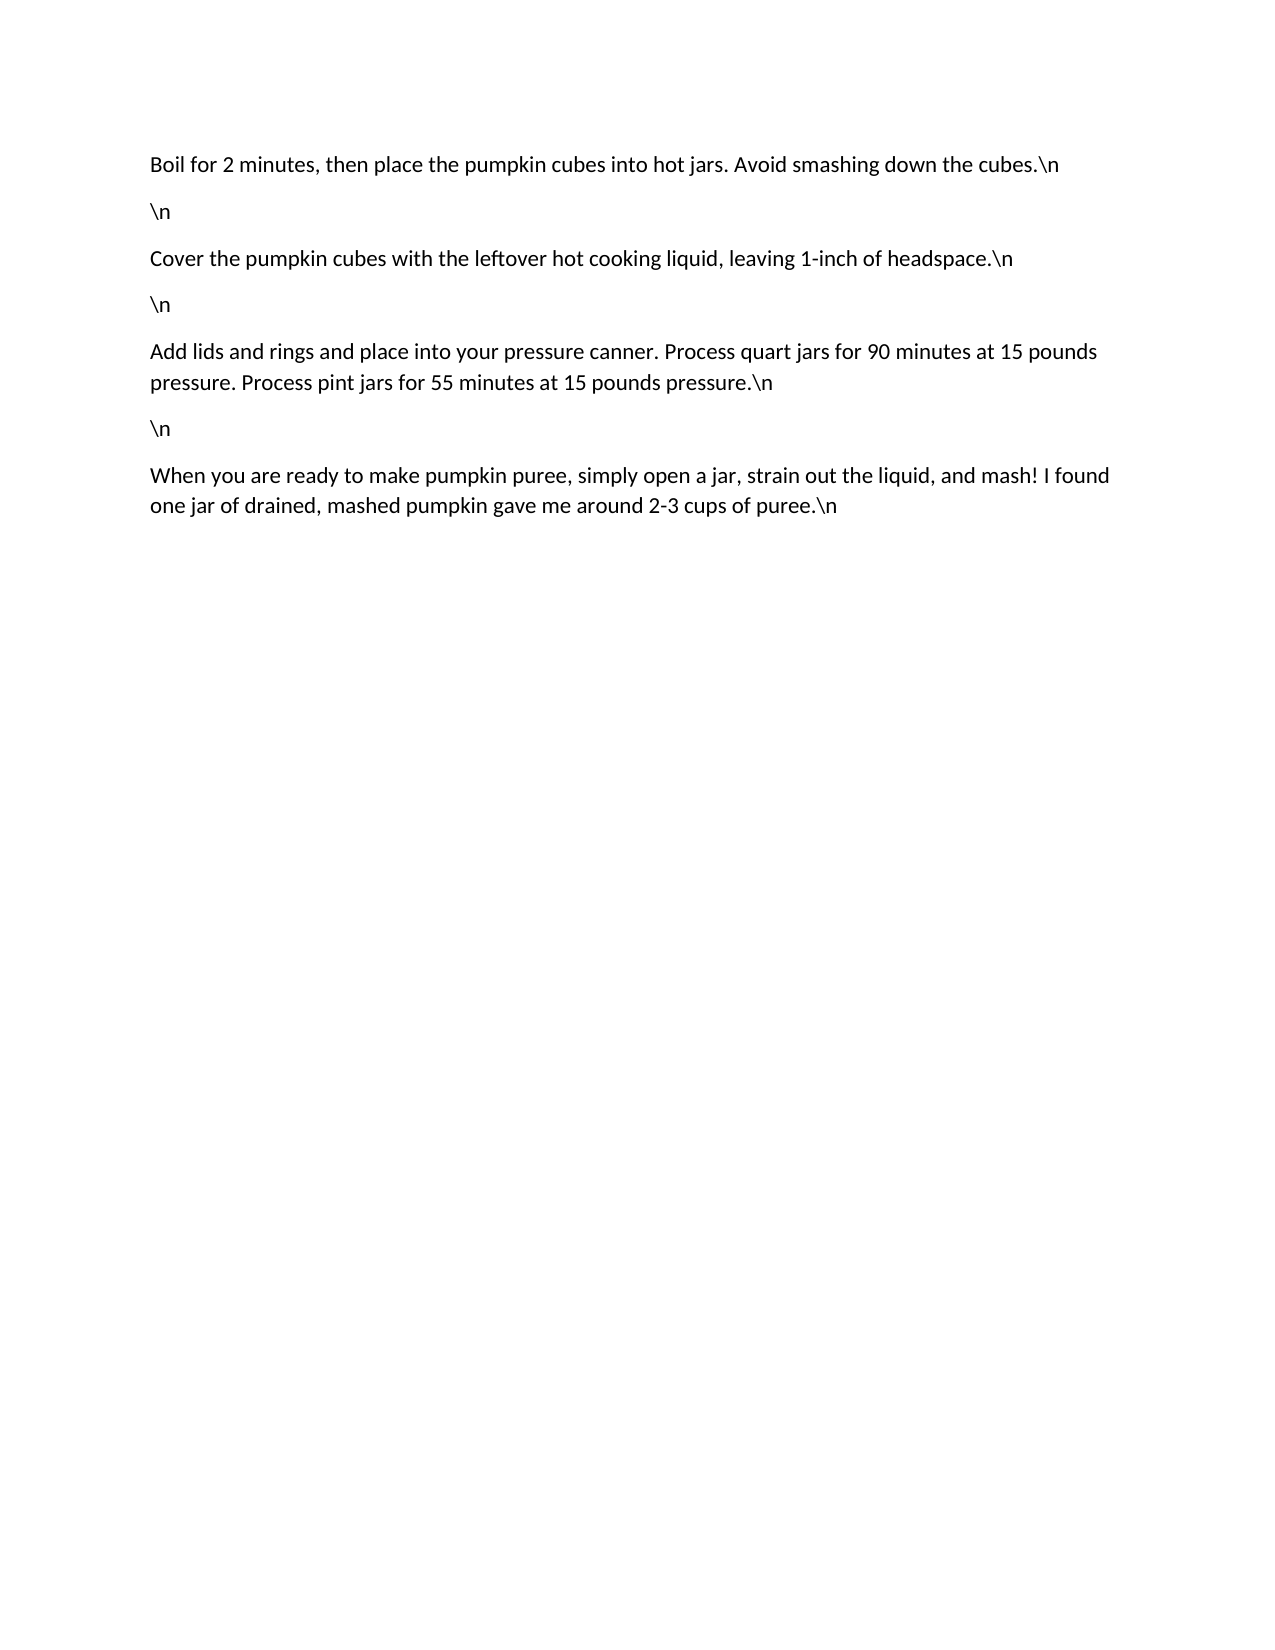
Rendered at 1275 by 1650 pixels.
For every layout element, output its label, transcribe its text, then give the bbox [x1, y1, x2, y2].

text Boil for 2 minutes, then place the pumpkin cubes into hot jars. Avoid smashing down the cubes.\n [150, 150, 1125, 178]
text \n [150, 197, 1125, 225]
text Add lids and rings and place into your pressure canner. Process quart jars for 90 minutes at 15 pounds pressure. Process pint jars for 55 minutes at 15 pounds pressure.\n [150, 337, 1125, 396]
text \n [150, 291, 1125, 319]
text When you are ready to make pumpkin puree, simply open a jar, strain out the liquid, and mash! I found one jar of drained, mashed pumpkin gave me around 2-3 cups of puree.\n [150, 461, 1125, 520]
text Cover the pumpkin cubes with the leftover hot cooking liquid, leaving 1-inch of headspace.\n [150, 244, 1125, 272]
text \n [150, 414, 1125, 443]
